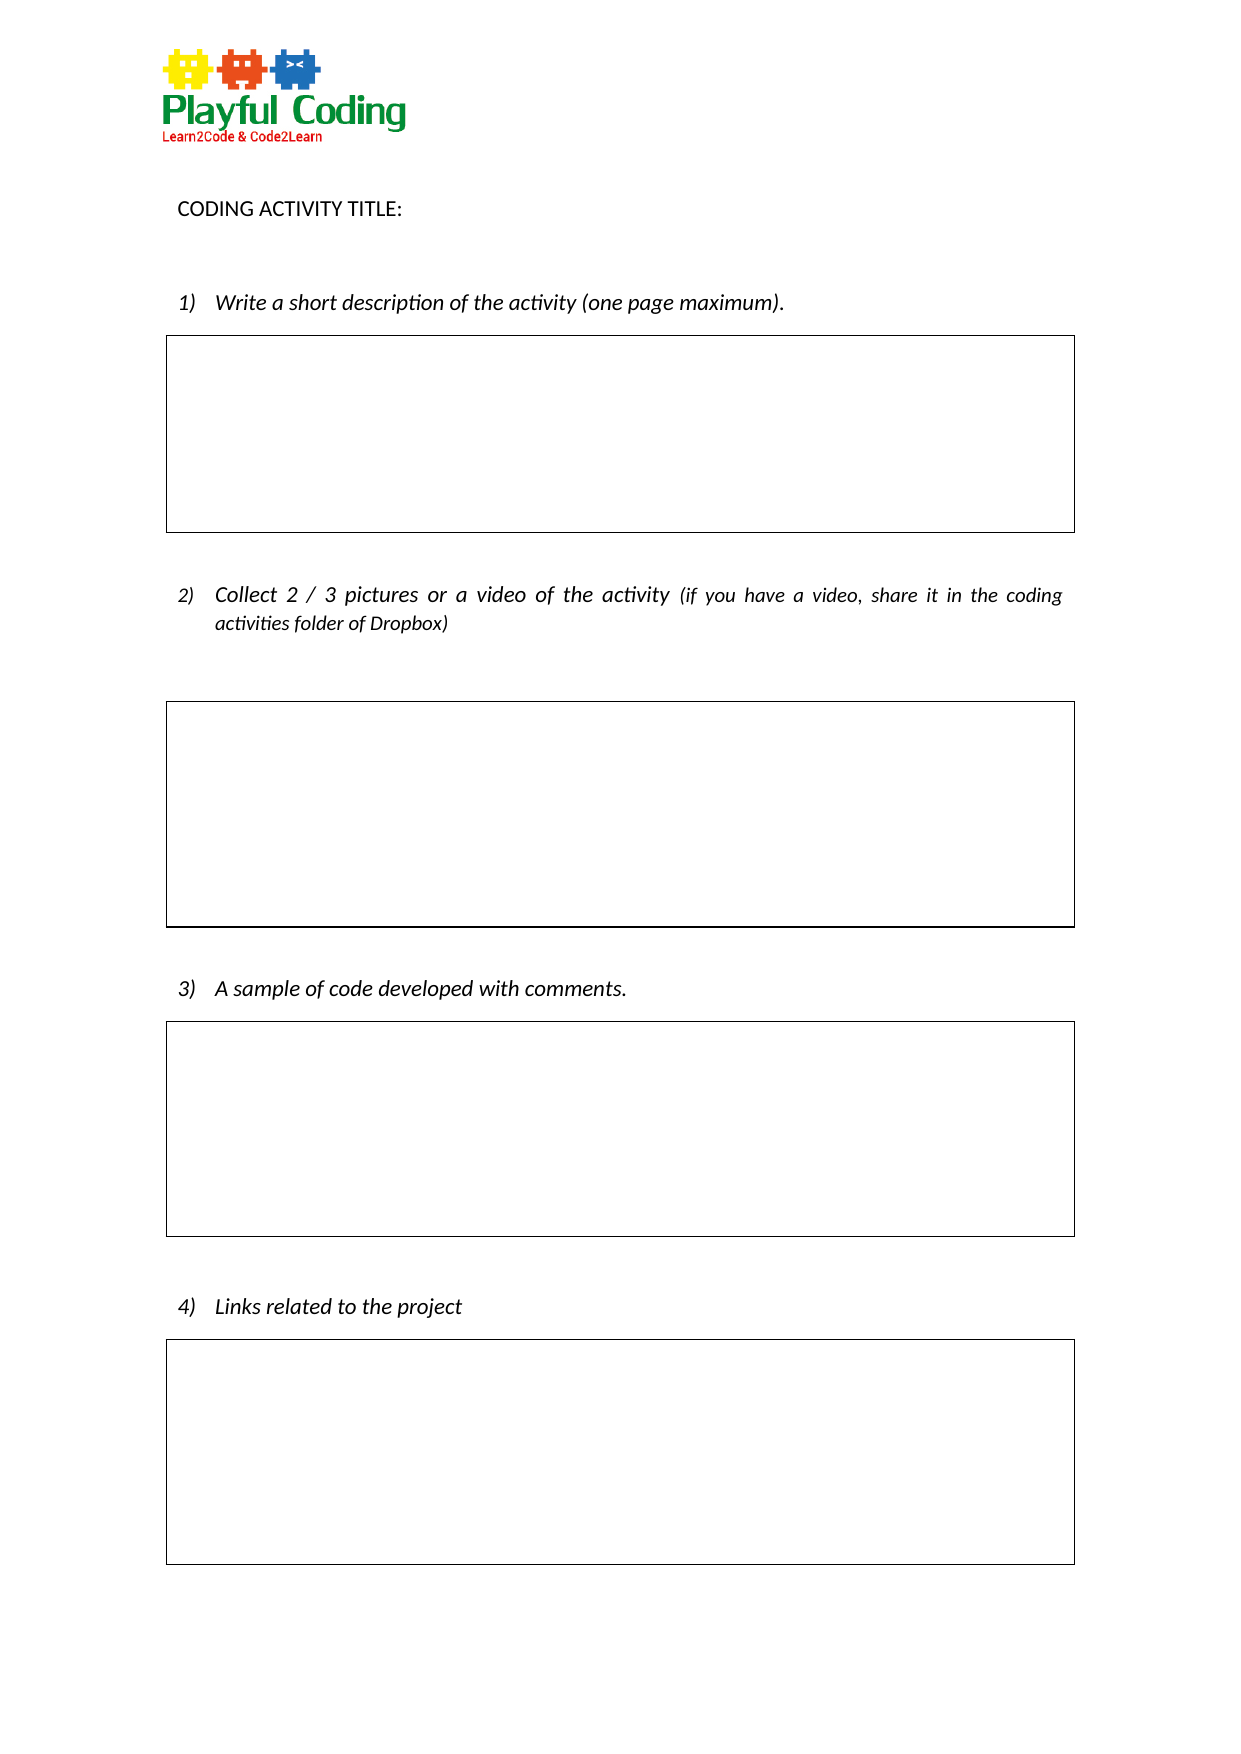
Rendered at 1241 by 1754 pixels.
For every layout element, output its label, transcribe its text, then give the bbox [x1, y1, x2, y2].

table_header [167, 1340, 1074, 1564]
table_header [167, 702, 1074, 926]
table_header [167, 1022, 1074, 1236]
list Links related to the project [177, 1292, 1063, 1320]
list Collect 2 / 3 pictures or a video of the activity (if you have a video, share it in the coding activities folder of Dropbox) [177, 580, 1063, 636]
list A sample of code developed with comments. [177, 974, 1063, 1002]
table_header [167, 336, 1074, 532]
text CODING ACTIVITY TITLE: [177, 194, 1063, 222]
list Write a short description of the activity (one page maximum). [177, 288, 1063, 316]
picture [161, 49, 452, 147]
